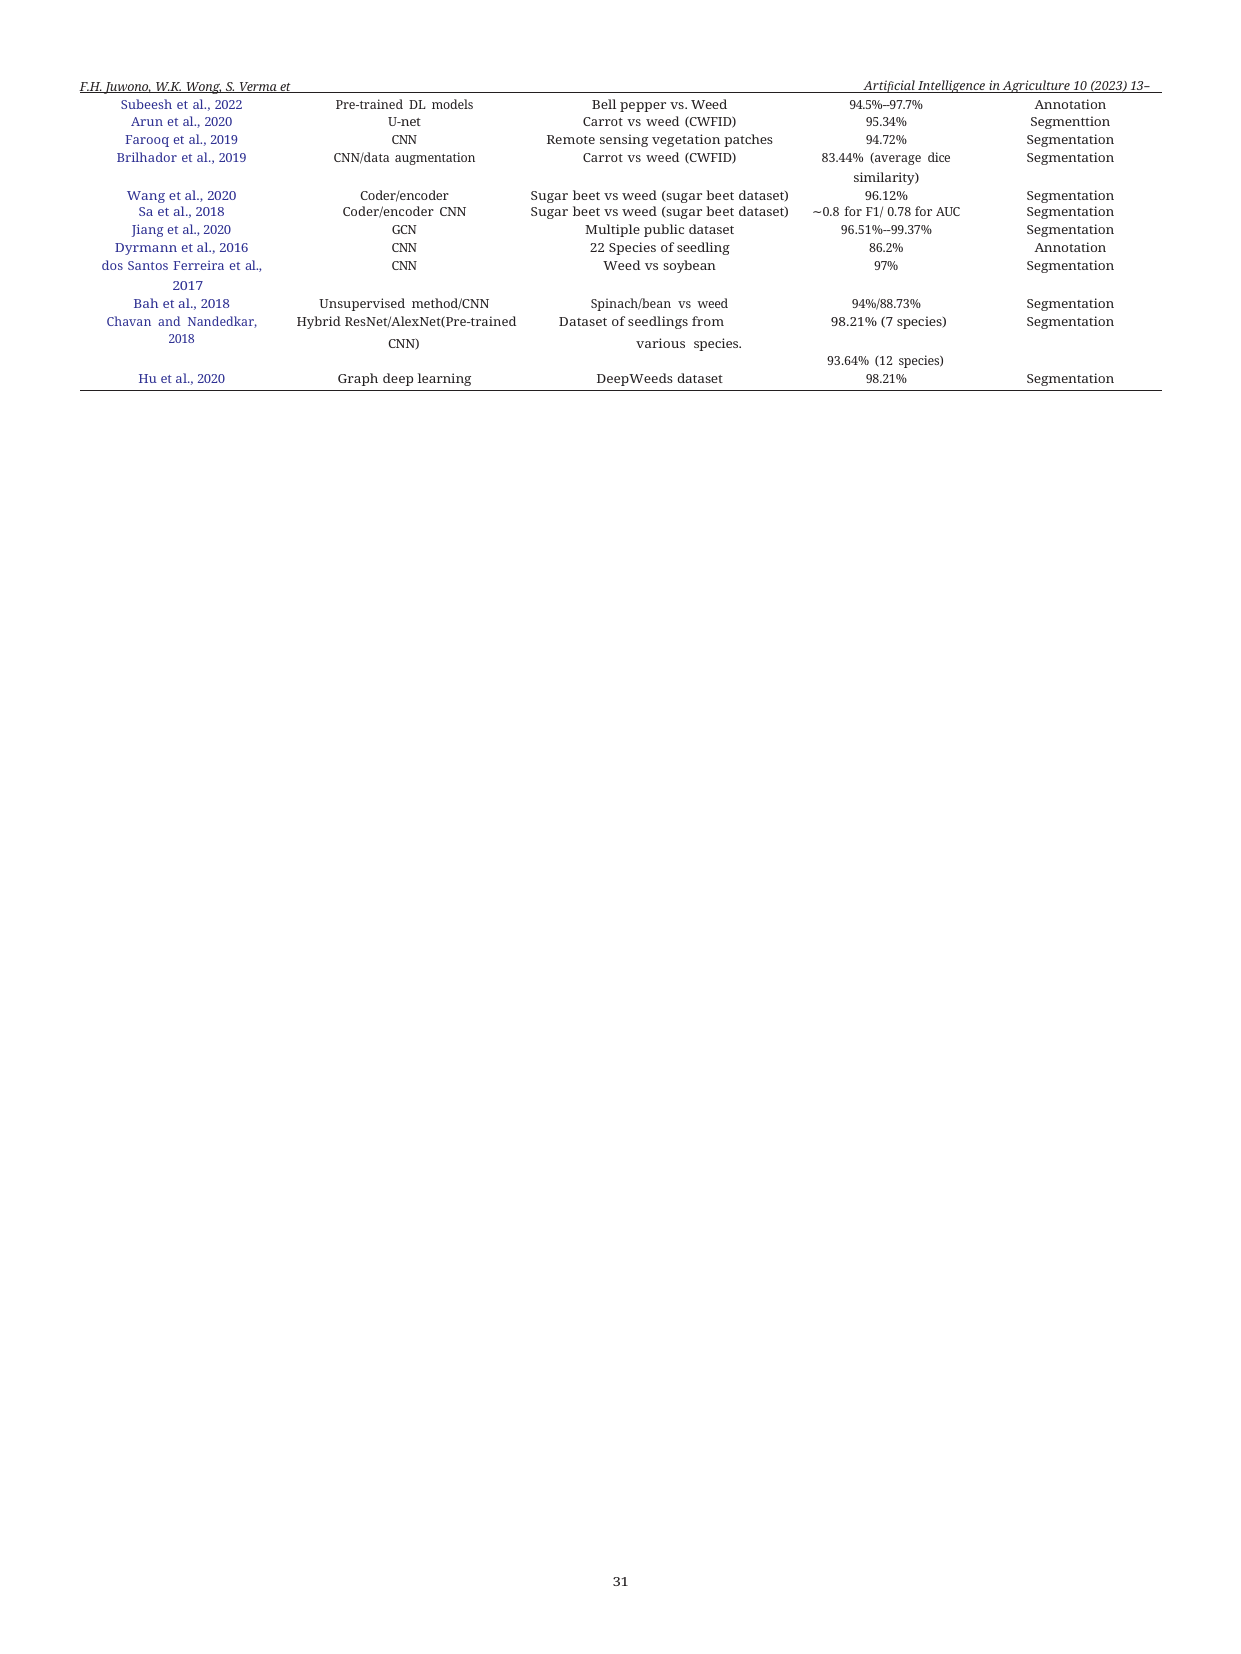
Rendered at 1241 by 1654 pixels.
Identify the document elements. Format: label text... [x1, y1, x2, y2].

table_cell CNN [284, 257, 525, 275]
table_cell Chavan and Nandedkar, 2018 [80, 311, 283, 368]
table_cell 94%/88.73% [796, 275, 976, 311]
table_cell Arun et al., 2020 [80, 114, 283, 131]
table_cell 83.44% (average dice [796, 149, 976, 167]
table_cell Sugar beet vs weed (sugar beet dataset) [525, 203, 796, 221]
table_cell DeepWeeds dataset [525, 368, 796, 390]
table_cell Wang et al., 2020 [80, 167, 283, 203]
table_cell Spinach/bean vs weed [525, 275, 796, 311]
table_cell Unsupervised method/CNN [284, 275, 525, 311]
table_cell Hybrid ResNet/AlexNet(Pre-trained CNN) [284, 311, 525, 368]
table_cell Segmentation [976, 203, 1162, 221]
table_cell Dyrmann et al., 2016 [80, 239, 283, 257]
table_cell Pre-trained DL models [284, 93, 525, 113]
table_cell Subeesh et al., 2022 [80, 93, 283, 113]
table_cell Sugar beet vs weed (sugar beet dataset) [525, 167, 796, 203]
table_cell Segmentation [976, 221, 1162, 239]
table_cell Jiang et al., 2020 [80, 221, 283, 239]
table_cell dos Santos Ferreira et al., [80, 257, 283, 275]
table_cell 2017 Bah et al., 2018 [80, 275, 283, 311]
table_cell Segmentation [976, 149, 1162, 167]
table_cell Hu et al., 2020 [80, 368, 283, 390]
table_cell Graph deep learning [284, 368, 525, 390]
table_cell Annotation [976, 93, 1162, 113]
table_cell ∼0.8 for F1/ 0.78 for AUC [796, 203, 976, 221]
table_cell GCN [284, 221, 525, 239]
table_cell 22 Species of seedling [525, 239, 796, 257]
table_cell Annotation [976, 239, 1162, 257]
table_cell U-net [284, 114, 525, 131]
table_cell 86.2% [796, 239, 976, 257]
table_cell 98.21% [796, 368, 976, 390]
table_cell Coder/encoder [284, 167, 525, 203]
table_cell Segmentation [976, 167, 1162, 203]
table_cell Weed vs soybean [525, 257, 796, 275]
table_cell CNN/data augmentation [284, 149, 525, 167]
table_cell Remote sensing vegetation patches [525, 131, 796, 149]
table_cell 96.51%--99.37% [796, 221, 976, 239]
table_cell 94.5%--97.7% [796, 93, 976, 113]
table_cell Segmentation [976, 368, 1162, 390]
table_cell Segmentation [976, 257, 1162, 275]
table_cell Brilhador et al., 2019 [80, 149, 283, 167]
table_cell Carrot vs weed (CWFID) [525, 114, 796, 131]
table_cell Bell pepper vs. Weed [525, 93, 796, 113]
table_cell Coder/encoder CNN [284, 203, 525, 221]
table_cell Sa et al., 2018 [80, 203, 283, 221]
table_cell Dataset of seedlings from various species. [525, 311, 796, 368]
table_cell 94.72% [796, 131, 976, 149]
table_cell CNN [284, 239, 525, 257]
table_cell 95.34% [796, 114, 976, 131]
table_cell Multiple public dataset [525, 221, 796, 239]
table_cell CNN [284, 131, 525, 149]
table_cell similarity) 96.12% [796, 167, 976, 203]
table_cell Farooq et al., 2019 [80, 131, 283, 149]
table_cell Segmentation [976, 311, 1162, 368]
table_cell Segmentation [976, 275, 1162, 311]
table_cell Segmenttion [976, 114, 1162, 131]
table_cell Segmentation [976, 131, 1162, 149]
table_cell 97% [796, 257, 976, 275]
table_cell Carrot vs weed (CWFID) [525, 149, 796, 167]
table_cell 98.21% (7 species) 93.64% (12 species) [796, 311, 976, 368]
